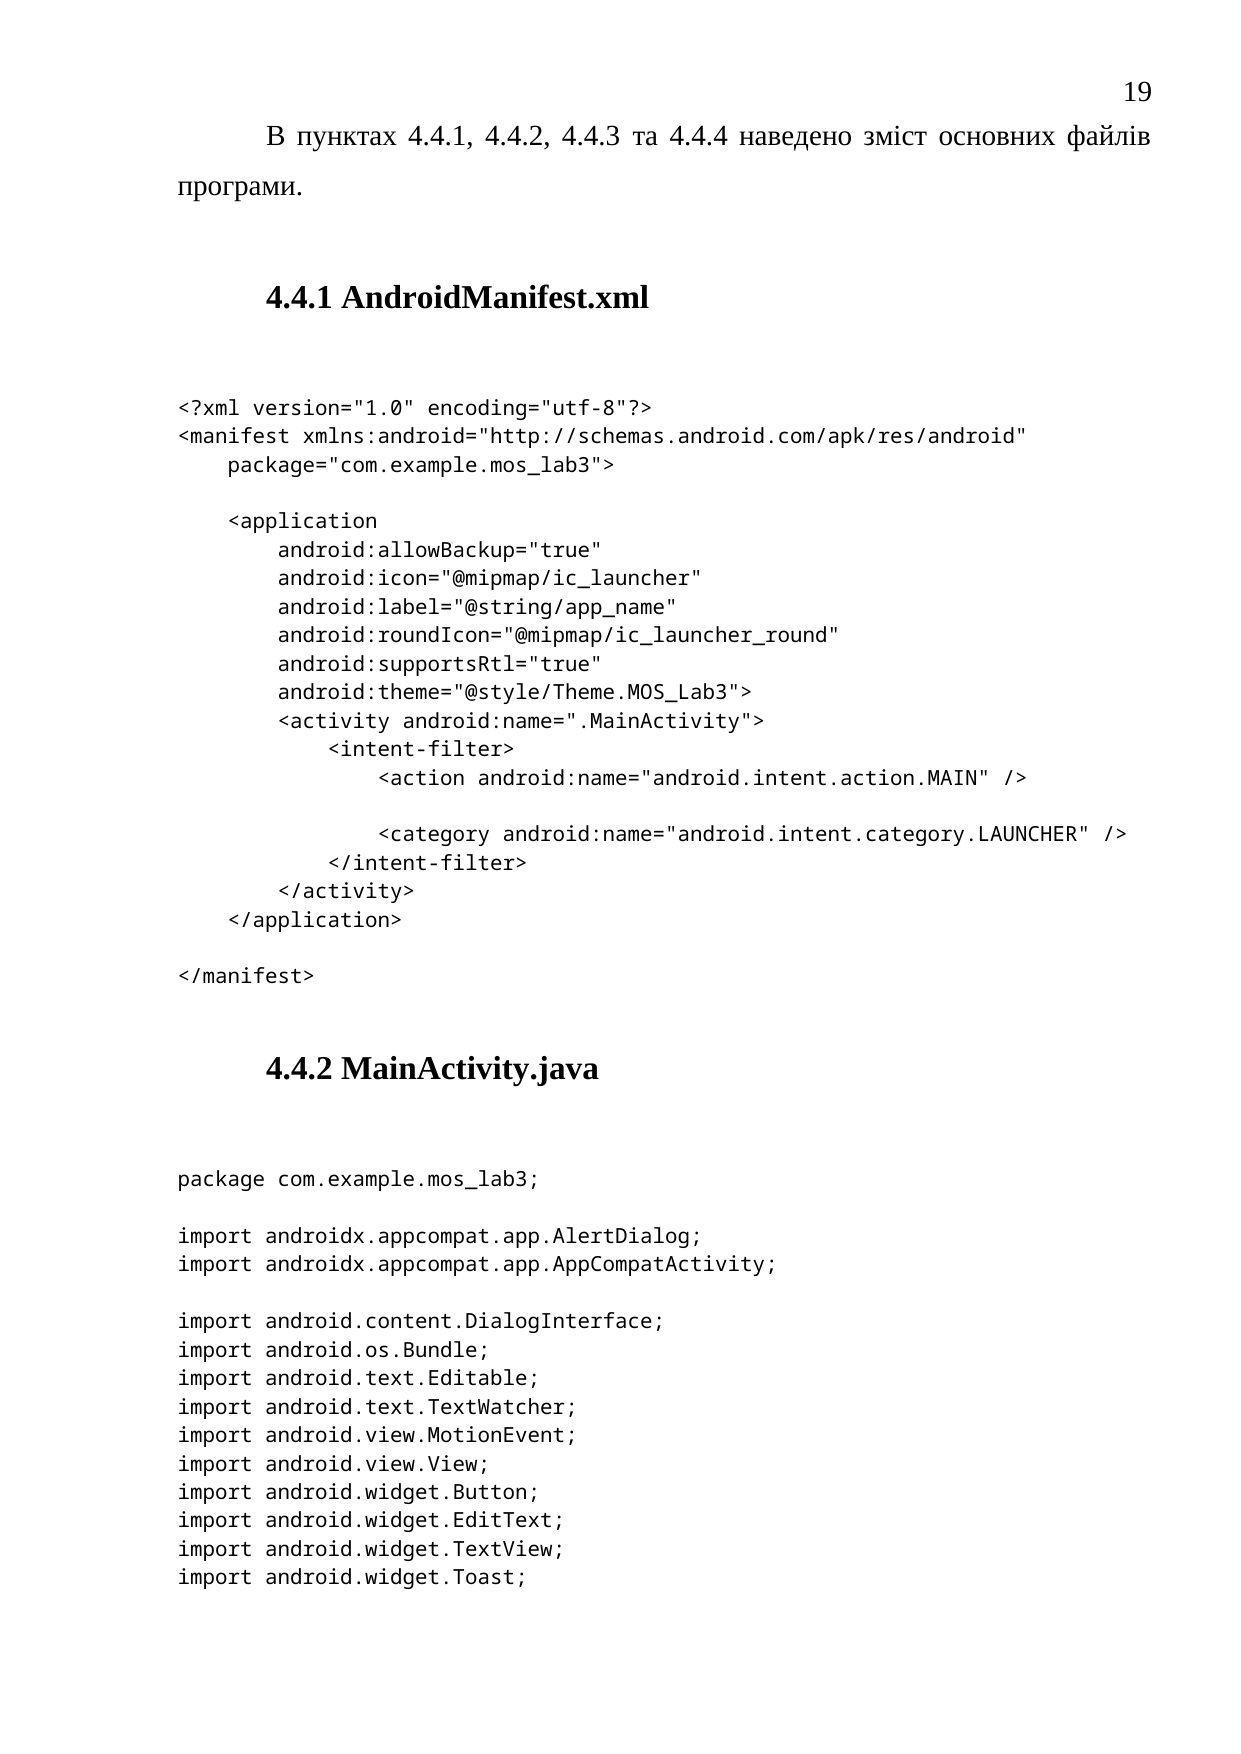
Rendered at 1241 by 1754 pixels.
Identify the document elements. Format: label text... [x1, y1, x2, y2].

text В пунктах 4.4.1, 4.4.2, 4.4.3 та 4.4.4 наведено зміст основних файлів програми. [177, 118, 1152, 202]
text AndroidManifest.xml [177, 277, 1152, 315]
text MainActivity.java [177, 1048, 1152, 1087]
text <?xml version="1.0" encoding="utf-8"?> <manifest xmlns:android="http://schemas.android.com/apk/res/android" package="com.example.mos_lab3"> <application android:allowBackup="true" android:icon="@mipmap/ic_launcher" android:label="@string/app_name" android:roundIcon="@mipmap/ic_launcher_round" android:supportsRtl="true" android:theme="@style/Theme.MOS_Lab3"> <activity android:name=".MainActivity"> <intent-filter> <action android:name="android.intent.action.MAIN" /> <category android:name="android.intent.category.LAUNCHER" /> </intent-filter> </activity> </application> </manifest> [177, 393, 1152, 990]
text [177, 1164, 1152, 1619]
